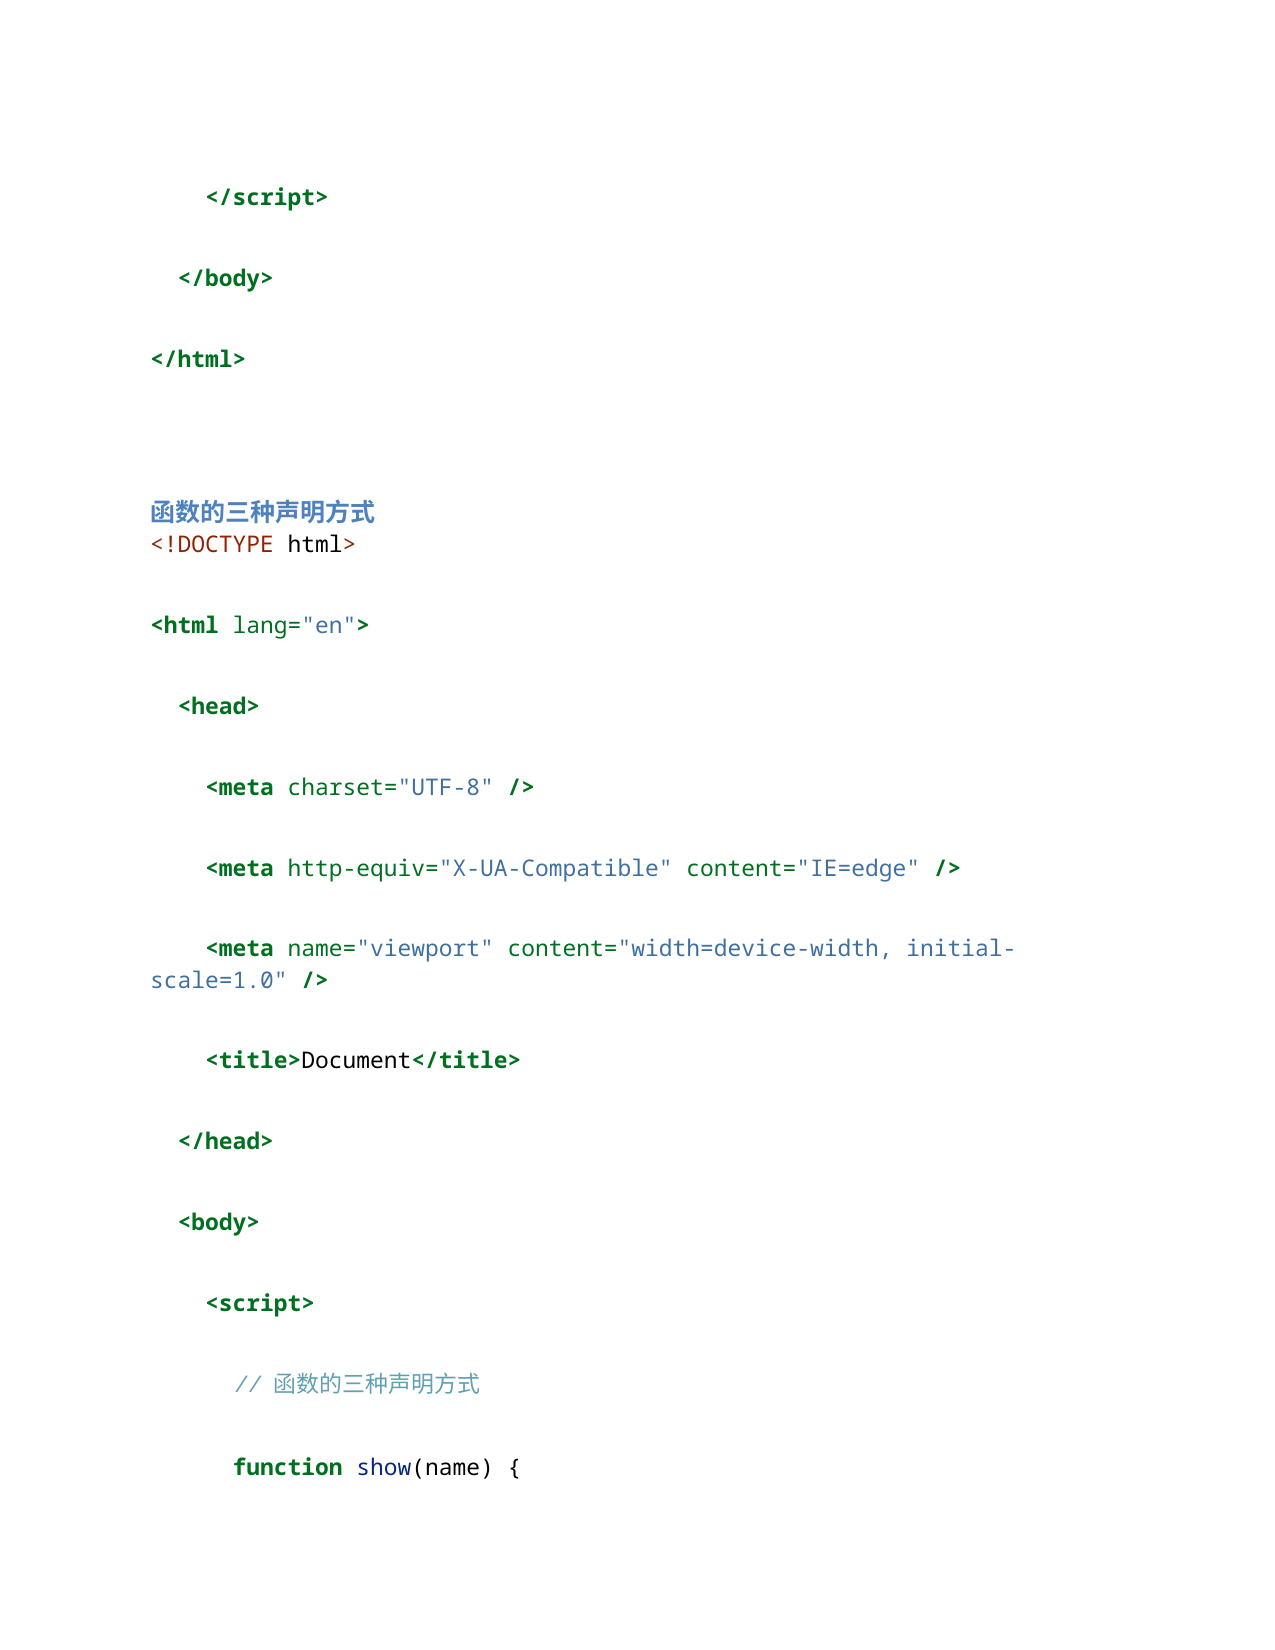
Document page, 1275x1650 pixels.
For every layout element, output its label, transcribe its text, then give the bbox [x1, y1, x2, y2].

subtitle 函数的三种声明方式 [150, 494, 1125, 528]
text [150, 528, 1125, 1318]
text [150, 150, 1125, 424]
